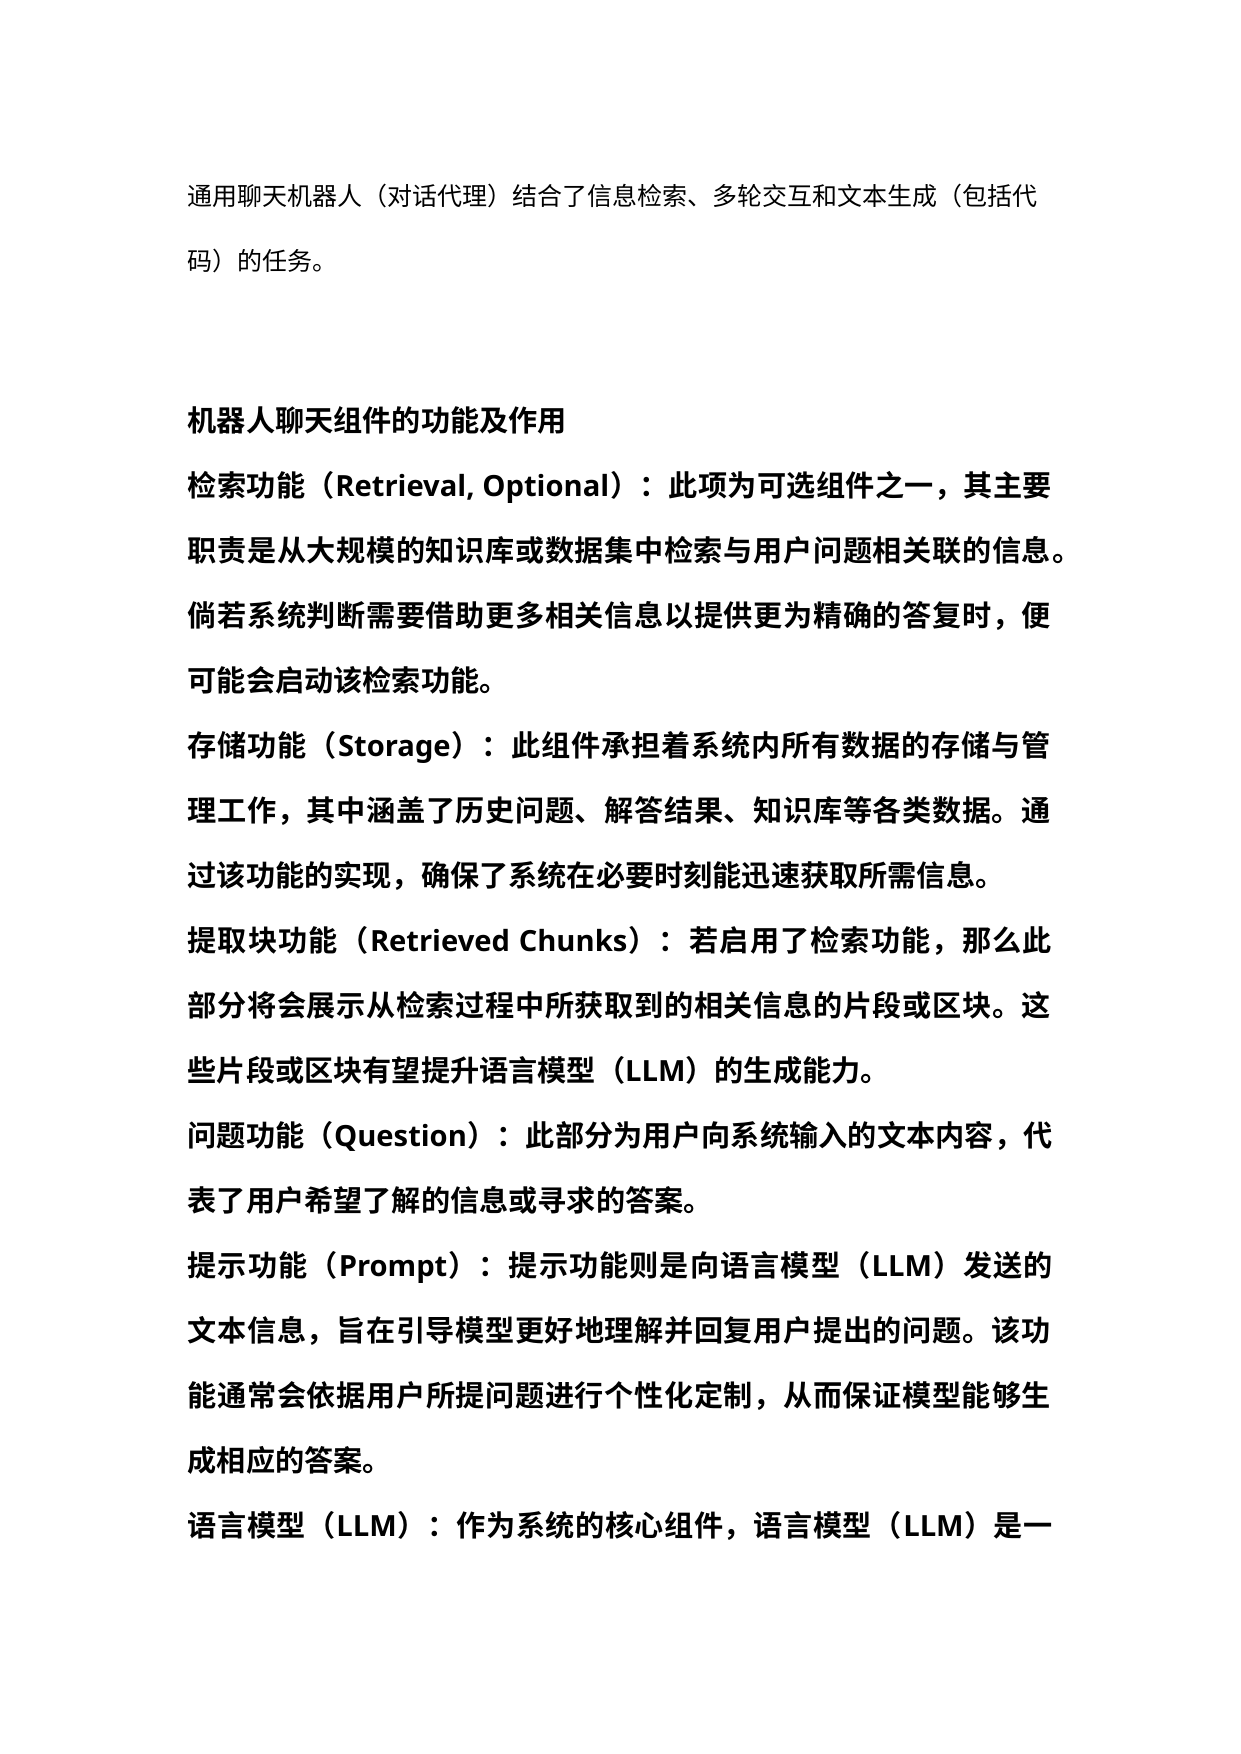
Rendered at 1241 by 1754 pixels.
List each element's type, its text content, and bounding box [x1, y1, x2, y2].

text 存储功能（Storage）：此组件承担着系统内所有数据的存储与管理工作，其中涵盖了历史问题、解答结果、知识库等各类数据。通过该功能的实现，确保了系统在必要时刻能迅速获取所需信息。 [187, 711, 1053, 906]
text 问题功能（Question）：此部分为用户向系统输入的文本内容，代表了用户希望了解的信息或寻求的答案。 [187, 1101, 1053, 1231]
text 提取块功能（Retrieved Chunks）：若启用了检索功能，那么此部分将会展示从检索过程中所获取到的相关信息的片段或区块。这些片段或区块有望提升语言模型（LLM）的生成能力。 [187, 906, 1053, 1101]
text 通用聊天机器人（对话代理）结合了信息检索、多轮交互和文本生成（包括代码）的任务。 [187, 162, 1053, 292]
text 机器人聊天组件的功能及作用 [187, 386, 1053, 451]
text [187, 1491, 1053, 1556]
text 检索功能（Retrieval, Optional）：此项为可选组件之一，其主要职责是从大规模的知识库或数据集中检索与用户问题相关联的信息。倘若系统判断需要借助更多相关信息以提供更为精确的答复时，便可能会启动该检索功能。 [187, 451, 1053, 711]
text 提示功能（Prompt）：提示功能则是向语言模型（LLM）发送的文本信息，旨在引导模型更好地理解并回复用户提出的问题。该功能通常会依据用户所提问题进行个性化定制，从而保证模型能够生成相应的答案。 [187, 1231, 1053, 1491]
